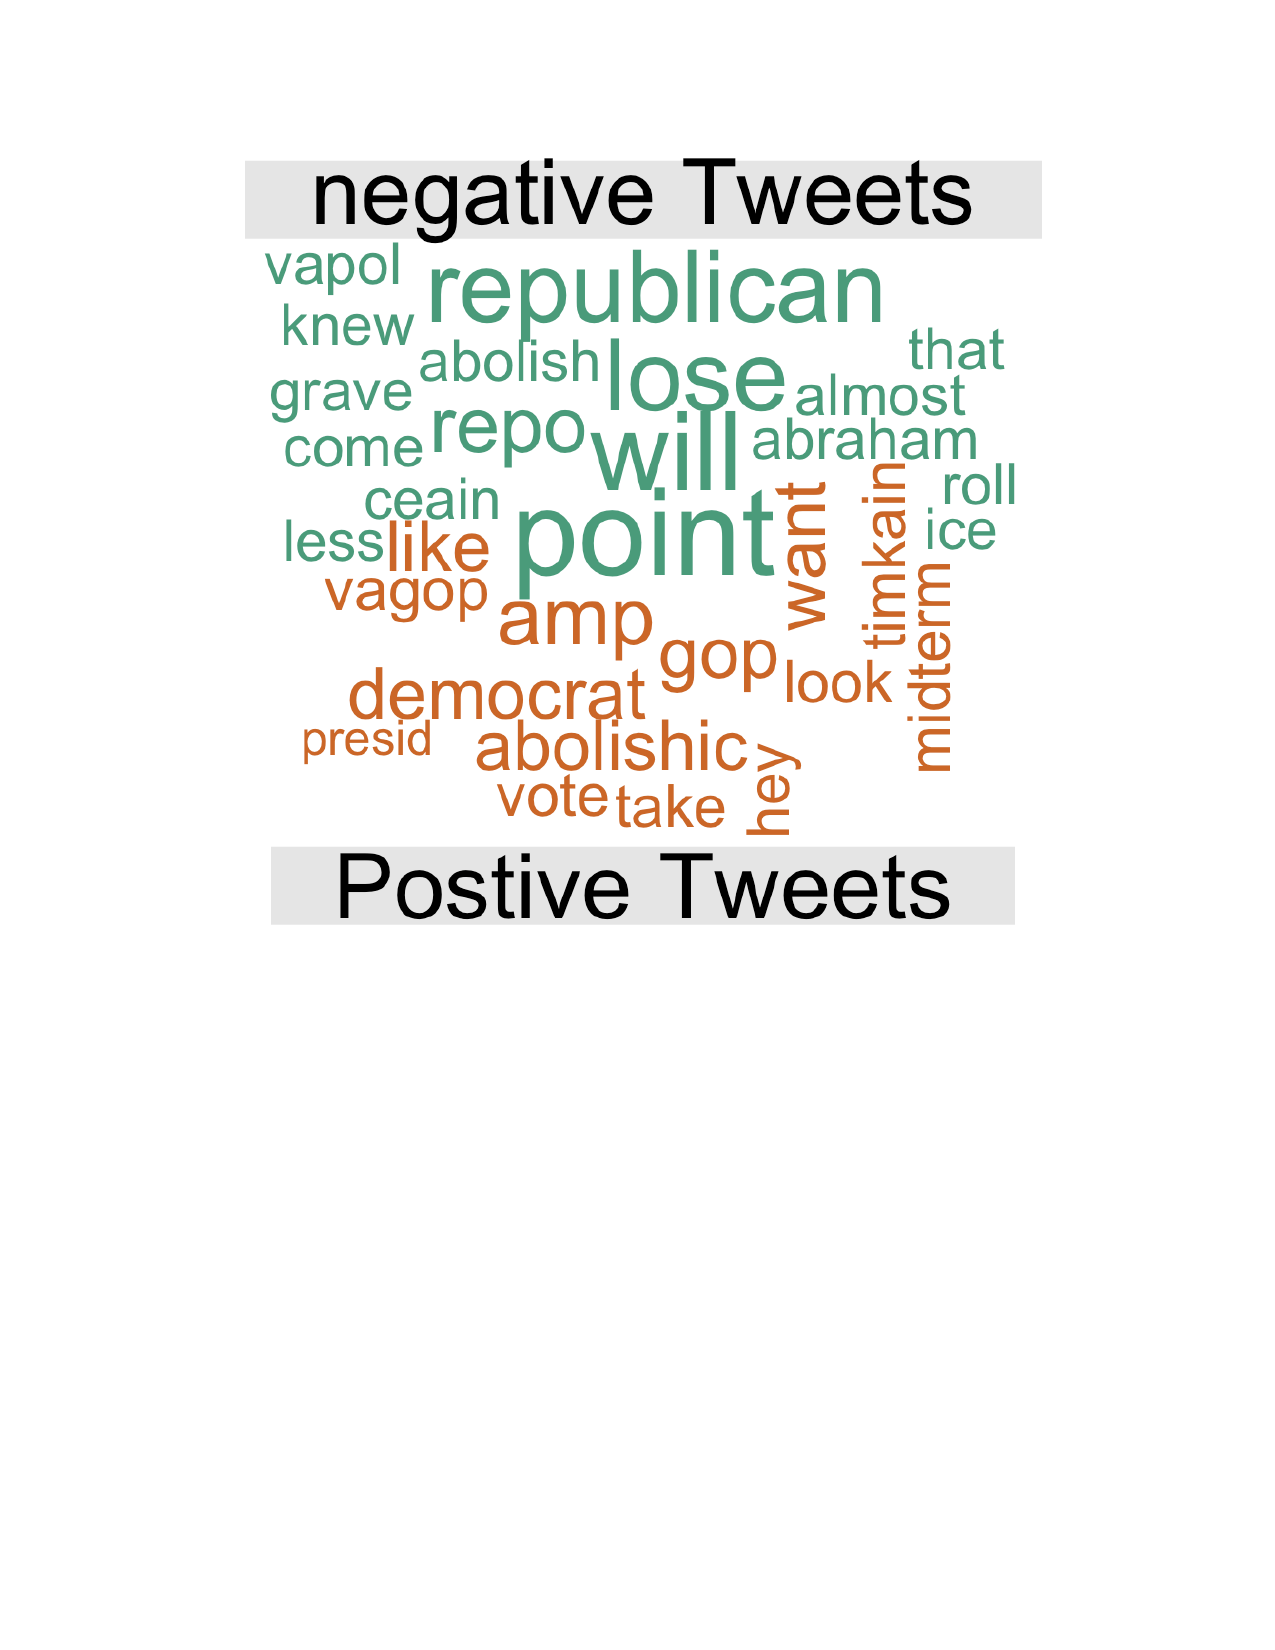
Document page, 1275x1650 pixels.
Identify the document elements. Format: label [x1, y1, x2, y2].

picture [150, 150, 1125, 956]
